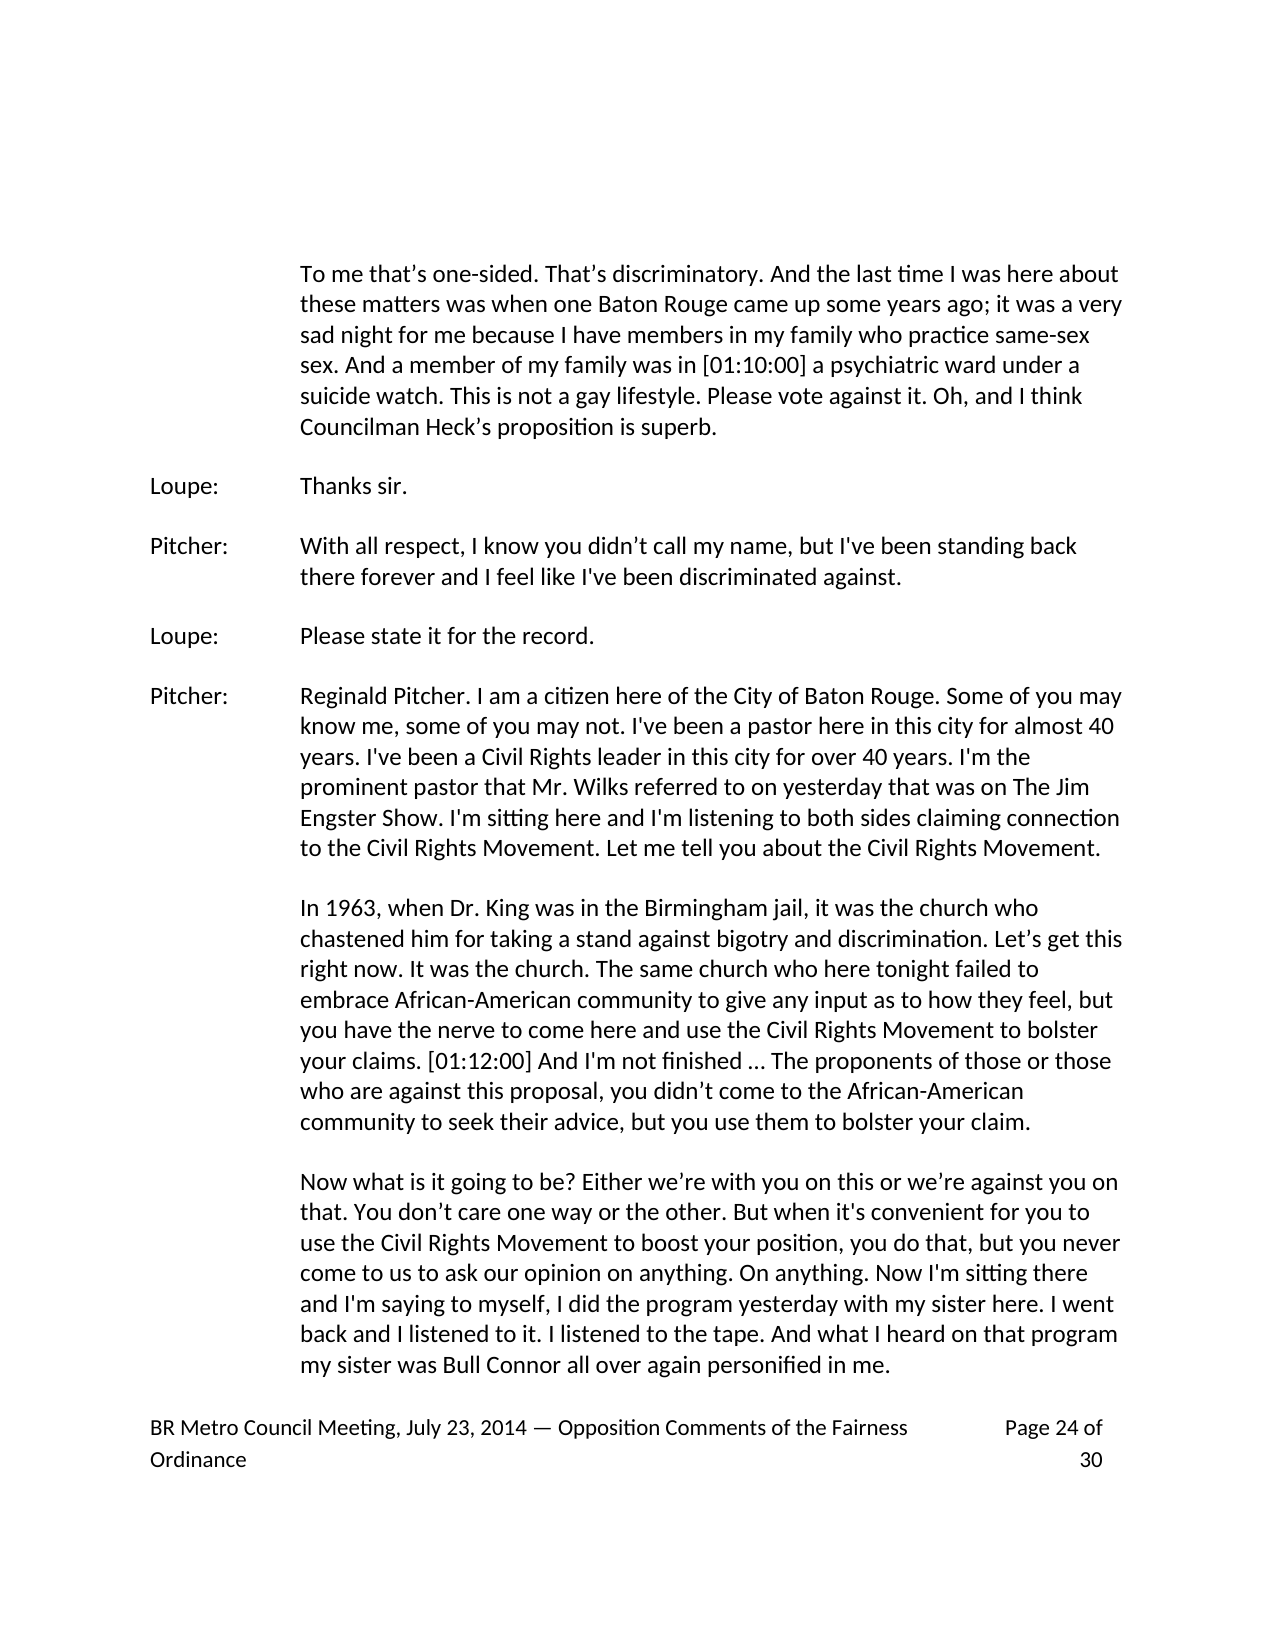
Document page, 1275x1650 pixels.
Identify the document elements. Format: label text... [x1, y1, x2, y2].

text Now what is it going to be? Either we’re with you on this or we’re against you on that. You don’t care one way or the other. But when it's convenient for you to use the Civil Rights Movement to boost your position, you do that, but you never come to us to ask our opinion on anything. On anything. Now I'm sitting there and I'm saying to myself, I did the program yesterday with my sister here. I went back and I listened to it. I listened to the tape. And what I heard on that program my sister was Bull Connor all over again personified in me. [150, 1166, 1125, 1379]
text Pitcher: Reginald Pitcher. I am a citizen here of the City of Baton Rouge. Some of you may know me, some of you may not. I've been a pastor here in this city for almost 40 years. I've been a Civil Rights leader in this city for over 40 years. I'm the prominent pastor that Mr. Wilks referred to on yesterday that was on The Jim Engster Show. I'm sitting here and I'm listening to both sides claiming connection to the Civil Rights Movement. Let me tell you about the Civil Rights Movement. [150, 680, 1125, 863]
text To me that’s one-sided. That’s discriminatory. And the last time I was here about these matters was when one Baton Rouge came up some years ago; it was a very sad night for me because I have members in my family who practice same-sex sex. And a member of my family was in [01:10:00] a psychiatric ward under a suicide watch. This is not a gay lifestyle. Please vote against it. Oh, and I think Councilman Heck’s proposition is superb. [300, 258, 1125, 441]
text Pitcher: With all respect, I know you didn’t call my name, but I've been standing back there forever and I feel like I've been discriminated against. [150, 530, 1125, 591]
text In 1963, when Dr. King was in the Birmingham jail, it was the church who chastened him for taking a stand against bigotry and discrimination. Let’s get this right now. It was the church. The same church who here tonight failed to embrace African-American community to give any input as to how they feel, but you have the nerve to come here and use the Civil Rights Movement to bolster your claims. [01:12:00] And I'm not finished … The proponents of those or those who are against this proposal, you didn’t come to the African-American community to seek their advice, but you use them to bolster your claim. [150, 892, 1125, 1136]
text Loupe: Thanks sir. [150, 470, 1125, 501]
text Loupe: Please state it for the record. [150, 620, 1125, 651]
